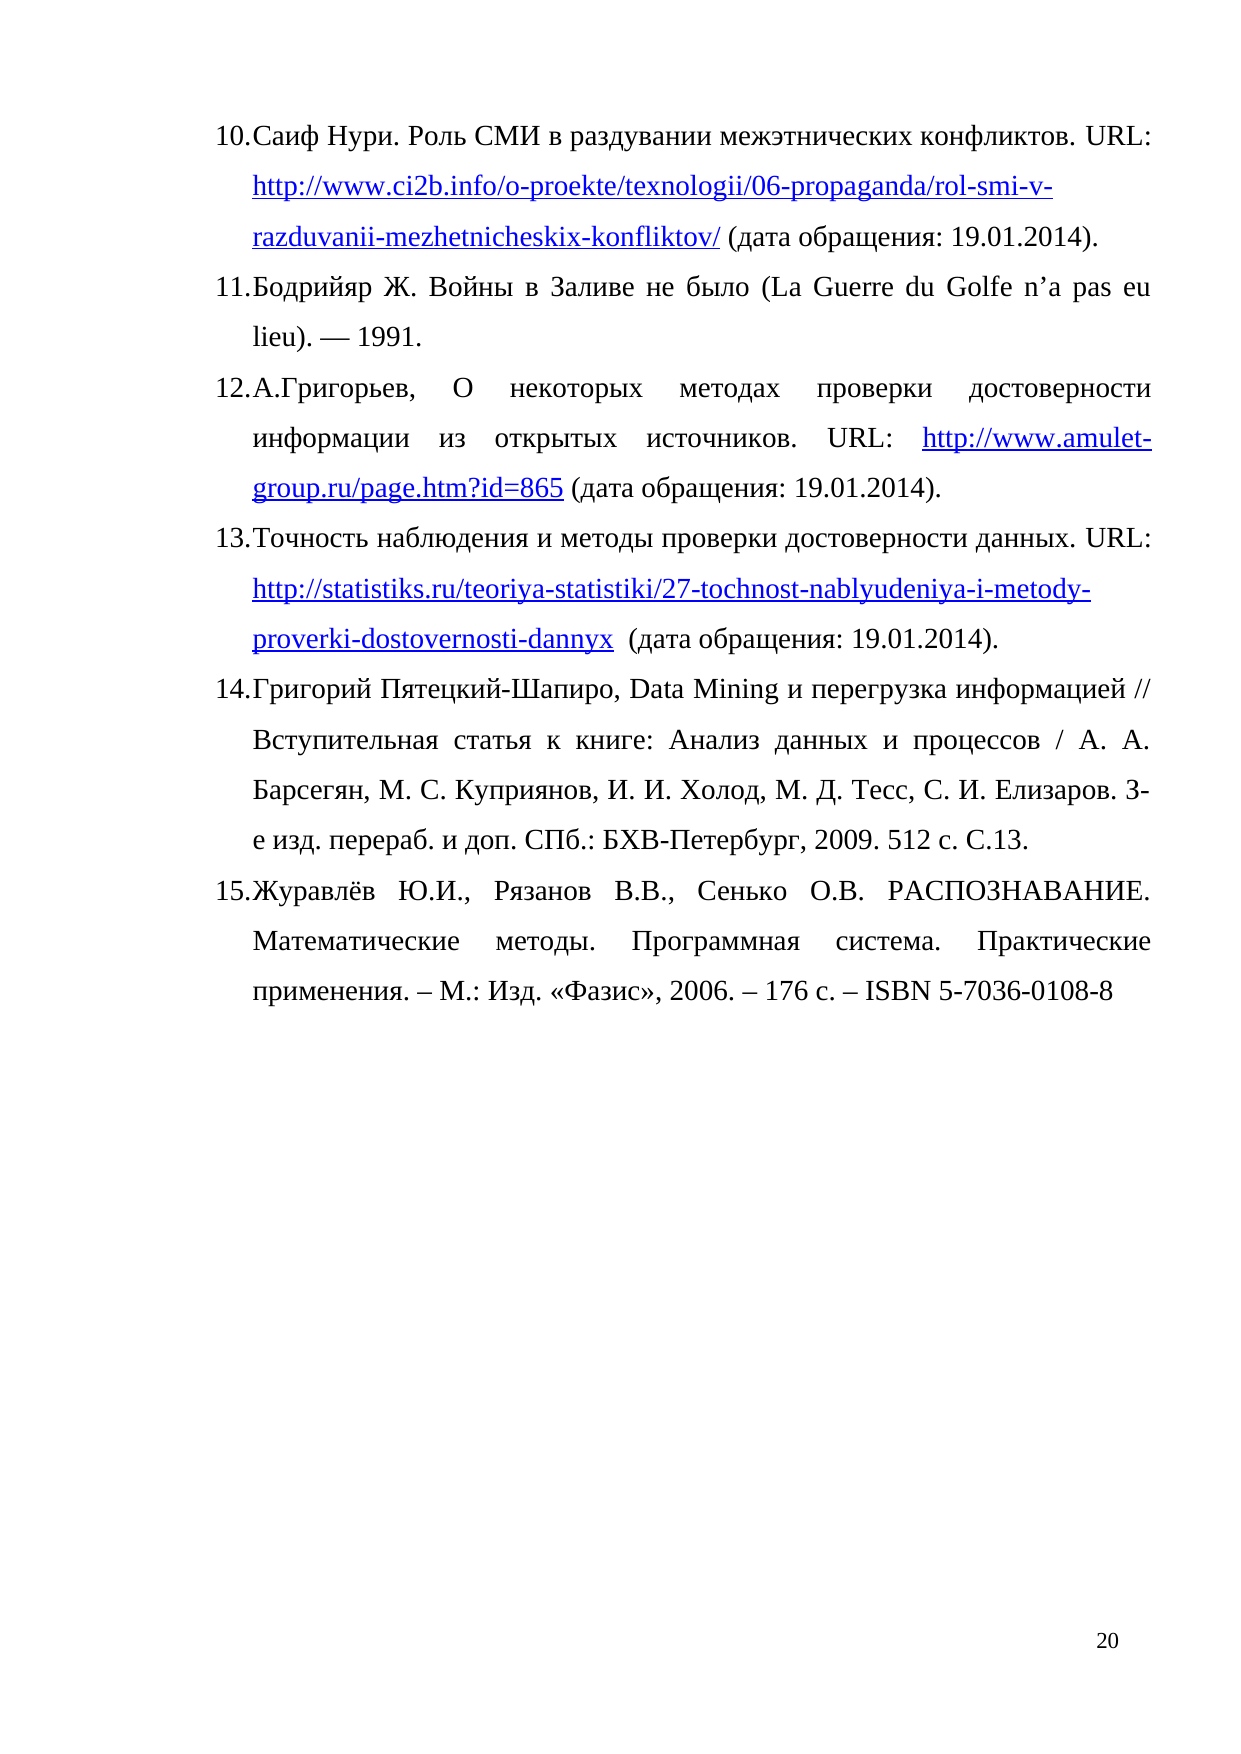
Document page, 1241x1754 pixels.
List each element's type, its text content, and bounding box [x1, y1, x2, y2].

list Точность наблюдения и методы проверки достоверности данных. URL: http://statistiks.ru/teoriya-statistiki/27-tochnost-nablyudeniya-i-metody-proverki-dostovernosti-dannyx (дата обращения: 19.01.2014). [215, 521, 1152, 655]
list А.Григорьев, О некоторых методах проверки достоверности информации из открытых источников. URL: http://www.amulet-group.ru/page.htm?id=865 (дата обращения: 19.01.2014). [215, 370, 1152, 504]
list Саиф Нури. Роль СМИ в раздувании межэтнических конфликтов. URL: http://www.ci2b.info/o-proekte/texnologii/06-propaganda/rol-smi-v-razduvanii-mezhetnicheskix-konfliktov/ (дата обращения: 19.01.2014). [215, 118, 1152, 252]
list Бодрийяр Ж. Войны в Заливе не было (La Guerre du Golfe n’a pas eu lieu). — 1991. [215, 269, 1152, 353]
list Журавлёв Ю.И., Рязанов В.В., Сенько О.В. РАСПОЗНАВАНИЕ. Математические методы. Программная система. Практические применения. – М.: Изд. «Фазис», 2006. – 176 с. – ISBN 5-7036-0108-8 [215, 873, 1152, 1007]
list Григорий Пятецкий-Шапиро, Data Mining и перегрузка информацией // Вступительная статья к книге: Анализ данных и процессов / А. А. Барсегян, М. С. Куприянов, И. И. Холод, М. Д. Тесс, С. И. Елизаров. З-е изд. перераб. и доп. СПб.: БХВ-Петербург, 2009. 512 с. С.13. [215, 672, 1152, 856]
